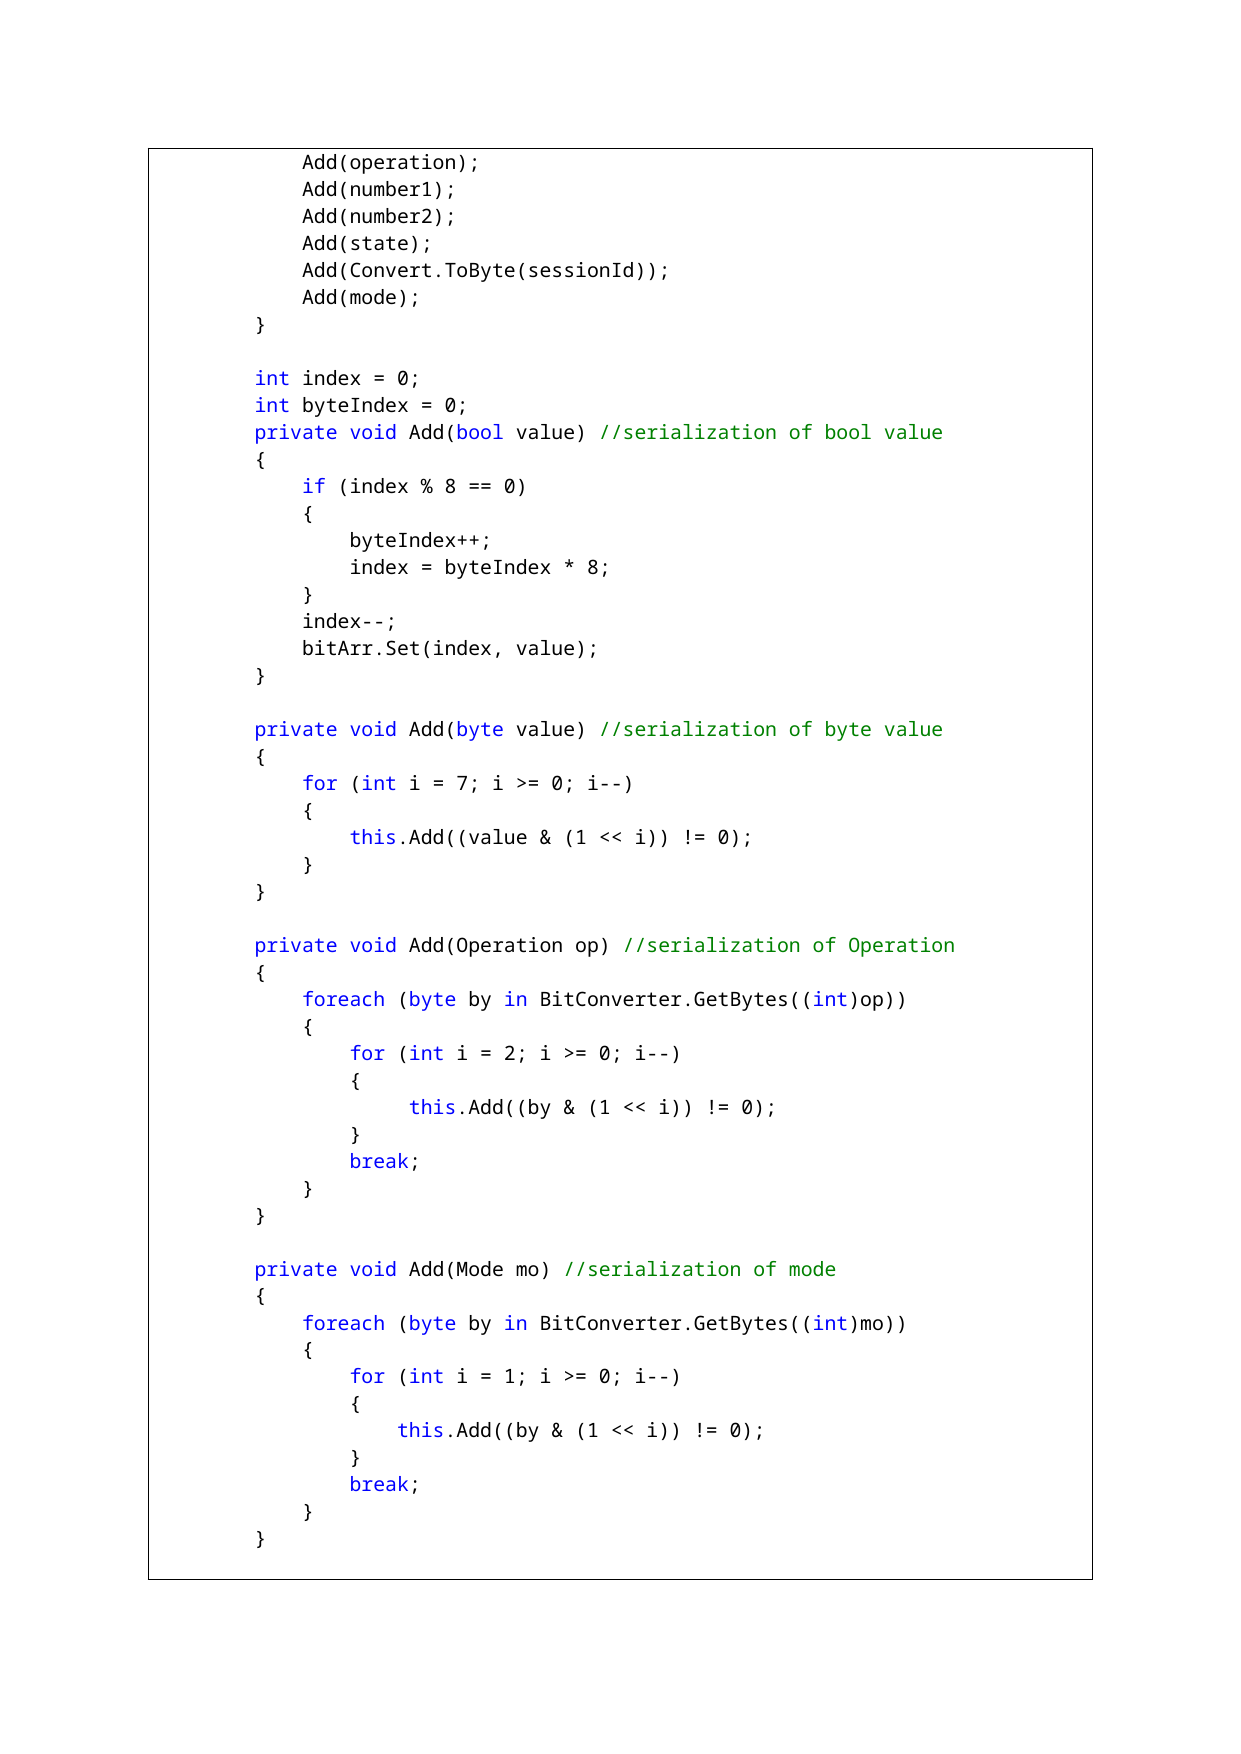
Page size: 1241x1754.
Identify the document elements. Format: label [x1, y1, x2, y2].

table_header [149, 149, 1092, 1578]
